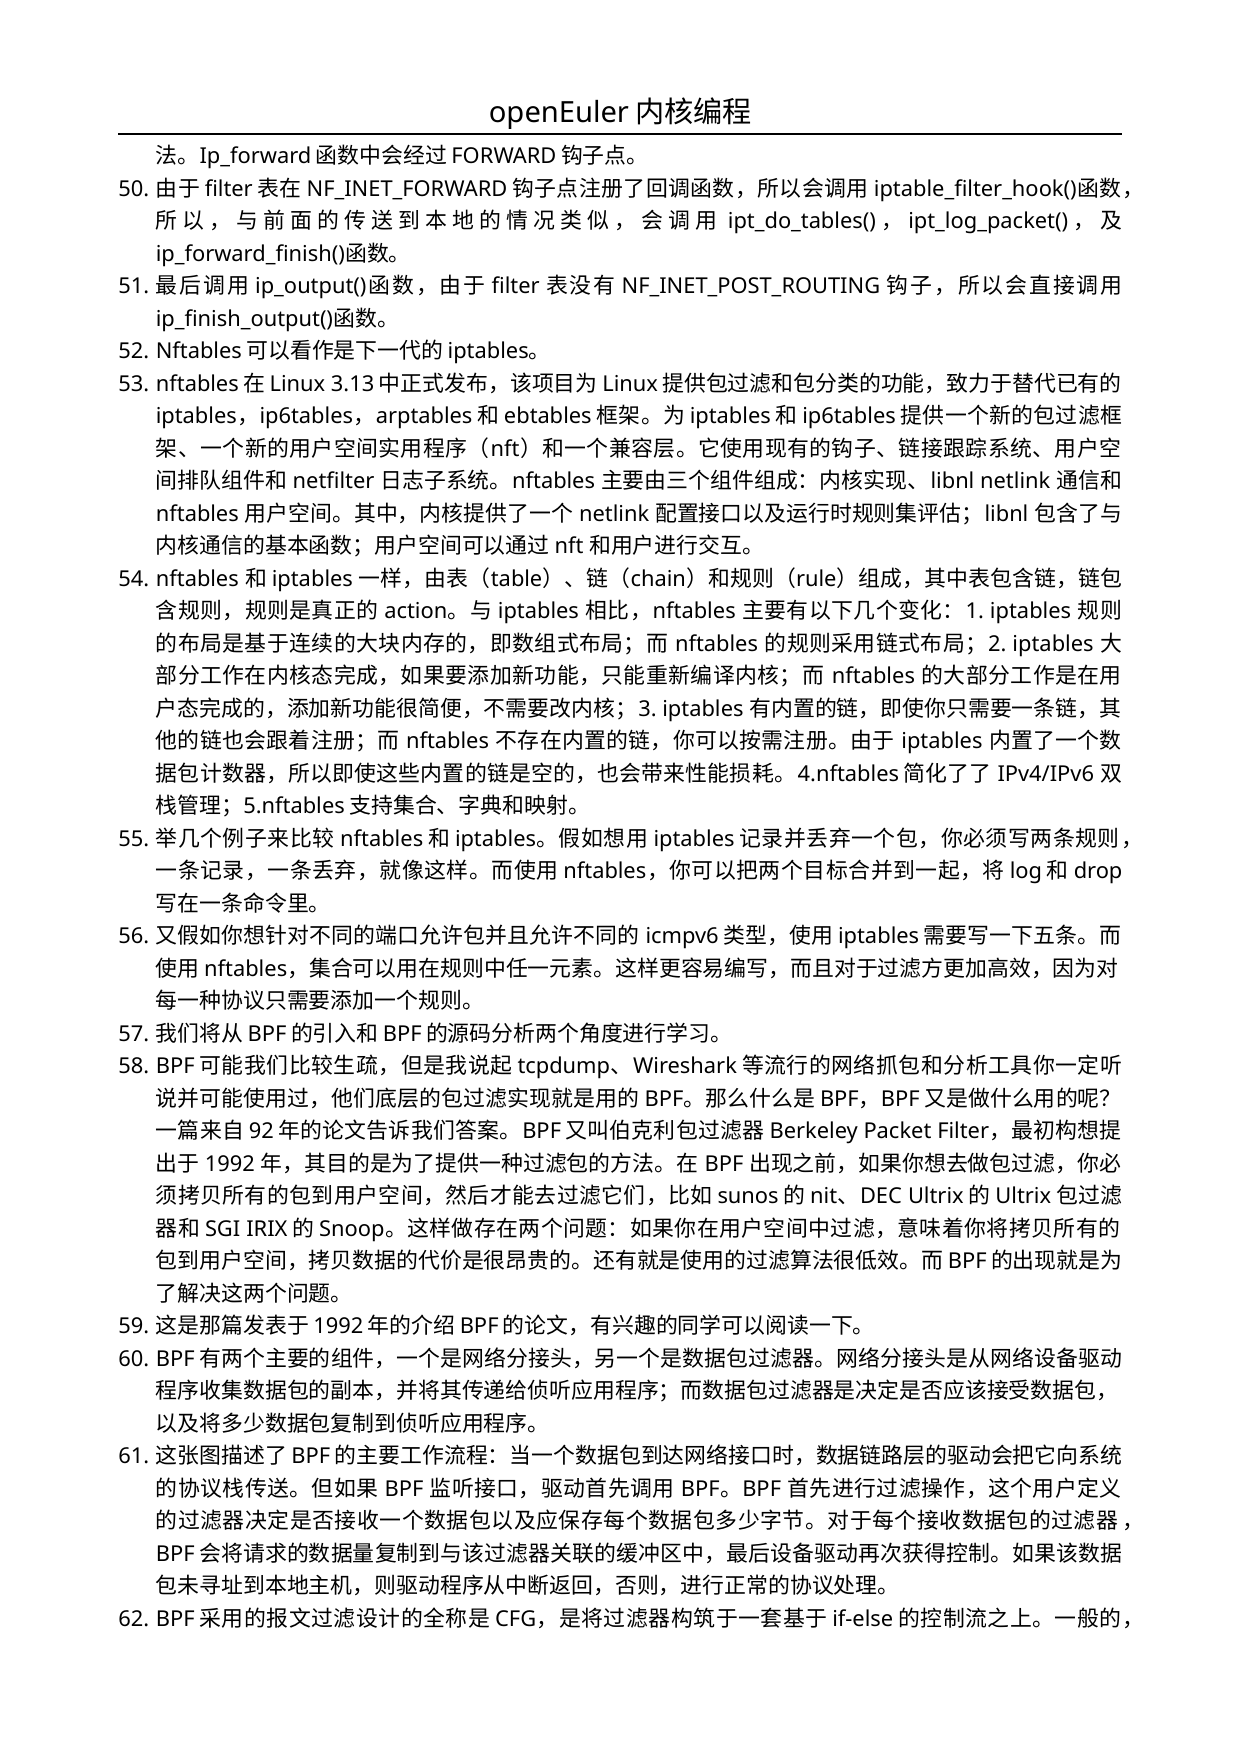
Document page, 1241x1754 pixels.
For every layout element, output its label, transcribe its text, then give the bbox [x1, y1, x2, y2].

list nftables 和 iptables 一样，由表（table）、链（chain）和规则（rule）组成，其中表包含链，链包含规则，规则是真正的 action。与 iptables 相比，nftables 主要有以下几个变化：1. iptables 规则的布局是基于连续的大块内存的，即数组式布局；而 nftables 的规则采用链式布局；2. iptables 大部分工作在内核态完成，如果要添加新功能，只能重新编译内核；而 nftables 的大部分工作是在用户态完成的，添加新功能很简便，不需要改内核；3. iptables 有内置的链，即使你只需要一条链，其他的链也会跟着注册；而 nftables 不存在内置的链，你可以按需注册。由于 iptables 内置了一个数据包计数器，所以即使这些内置的链是空的，也会带来性能损耗。4.nftables简化了了 IPv4/IPv6 双栈管理；5.nftables支持集合、字典和映射。 [118, 560, 1122, 820]
list 由于filter表在NF_INET_FORWARD钩子点注册了回调函数，所以会调用iptable_filter_hook()函数，所以，与前面的传送到本地的情况类似，会调用ipt_do_tables()，ipt_log_packet()，及ip_forward_finish()函数。 [118, 170, 1122, 268]
list BPF有两个主要的组件，一个是网络分接头，另一个是数据包过滤器。网络分接头是从网络设备驱动程序收集数据包的副本，并将其传递给侦听应用程序；而数据包过滤器是决定是否应该接受数据包，以及将多少数据包复制到侦听应用程序。 [118, 1340, 1122, 1438]
list 又假如你想针对不同的端口允许包并且允许不同的icmpv6类型，使用iptables需要写一下五条。而使用nftables，集合可以用在规则中任一元素。这样更容易编写，而且对于过滤方更加高效，因为对每一种协议只需要添加一个规则。 [118, 918, 1122, 1015]
list 我们将从BPF的引入和BPF的源码分析两个角度进行学习。 [118, 1015, 1122, 1048]
list Nftables可以看作是下一代的iptables。 [118, 333, 1122, 365]
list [118, 1600, 1122, 1633]
list 这是那篇发表于1992年的介绍BPF的论文，有兴趣的同学可以阅读一下。 [118, 1308, 1122, 1340]
list 这张图描述了BPF的主要工作流程：当一个数据包到达网络接口时，数据链路层的驱动会把它向系统的协议栈传送。但如果 BPF 监听接口，驱动首先调用 BPF。BPF 首先进行过滤操作，这个用户定义的过滤器决定是否接收一个数据包以及应保存每个数据包多少字节。对于每个接收数据包的过滤器，BPF会将请求的数据量复制到与该过滤器关联的缓冲区中，最后设备驱动再次获得控制。如果该数据包未寻址到本地主机，则驱动程序从中断返回，否则，进行正常的协议处理。 [118, 1438, 1122, 1600]
list 举几个例子来比较nftables和iptables。假如想用iptables记录并丢弃一个包，你必须写两条规则，一条记录，一条丢弃，就像这样。而使用nftables，你可以把两个目标合并到一起，将log和drop写在一条命令里。 [118, 820, 1122, 918]
list 最后调用ip_output()函数，由于filter表没有NF_INET_POST_ROUTING钩子，所以会直接调用ip_finish_output()函数。 [118, 268, 1122, 333]
list BPF可能我们比较生疏，但是我说起tcpdump、Wireshark等流行的网络抓包和分析工具你一定听说并可能使用过，他们底层的包过滤实现就是用的BPF。那么什么是BPF，BPF又是做什么用的呢？一篇来自92年的论文告诉我们答案。BPF又叫伯克利包过滤器Berkeley Packet Filter，最初构想提出于 1992 年，其目的是为了提供一种过滤包的方法。在 BPF 出现之前，如果你想去做包过滤，你必须拷贝所有的包到用户空间，然后才能去过滤它们，比如sunos的nit、DEC Ultrix的Ultrix包过滤器和SGI IRIX的Snoop。这样做存在两个问题：如果你在用户空间中过滤，意味着你将拷贝所有的包到用户空间，拷贝数据的代价是很昂贵的。还有就是使用的过滤算法很低效。而BPF的出现就是为了解决这两个问题。 [118, 1048, 1122, 1308]
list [118, 138, 1122, 170]
list nftables在Linux 3.13中正式发布，该项目为Linux提供包过滤和包分类的功能，致力于替代已有的iptables，ip6tables，arptables和ebtables框架。为iptables和ip6tables提供一个新的包过滤框架、一个新的用户空间实用程序（nft）和一个兼容层。它使用现有的钩子、链接跟踪系统、用户空间排队组件和 netfilter 日志子系统。nftables 主要由三个组件组成：内核实现、libnl netlink 通信和 nftables 用户空间。其中，内核提供了一个 netlink 配置接口以及运行时规则集评估；libnl 包含了与内核通信的基本函数；用户空间可以通过 nft 和用户进行交互。 [118, 365, 1122, 560]
